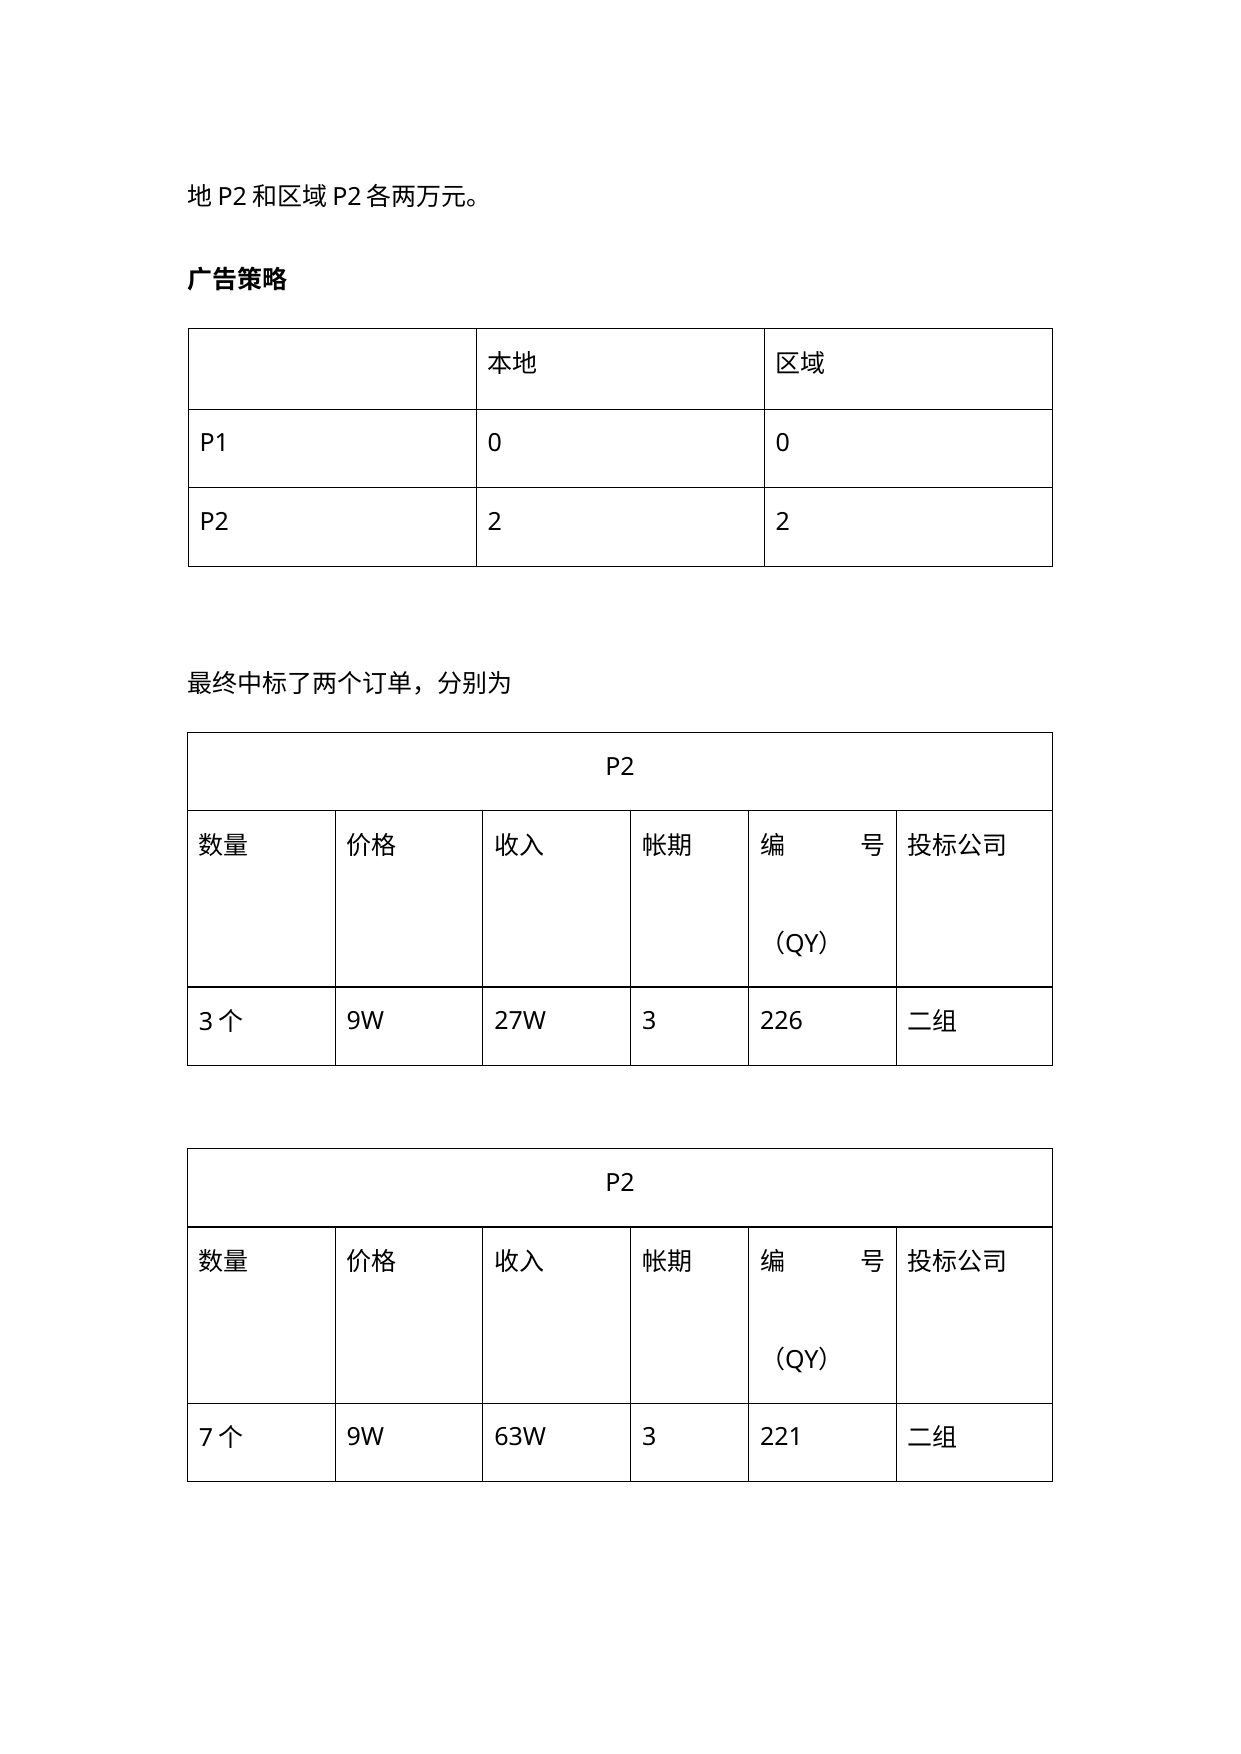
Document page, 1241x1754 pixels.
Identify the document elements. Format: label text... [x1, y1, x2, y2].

table_cell 9W [336, 1404, 482, 1481]
text 最终中标了两个订单，分别为 [187, 649, 1053, 714]
table_header 区域 [765, 329, 1052, 408]
table_cell 63W [483, 1404, 630, 1481]
table_cell 9W [336, 988, 482, 1065]
table_cell 3个 [188, 988, 335, 1065]
table_cell 221 [749, 1404, 896, 1481]
table_cell 0 [765, 410, 1052, 487]
table_cell 编号（QY） [749, 811, 896, 986]
table_cell 3 [631, 988, 748, 1065]
table_header P2 [188, 1149, 1052, 1226]
table_cell 数量 [188, 811, 335, 986]
table_cell P2 [189, 488, 476, 566]
table_cell 二组 [897, 988, 1052, 1065]
table_cell 收入 [483, 811, 630, 986]
table_cell 2 [765, 488, 1052, 566]
table_cell 帐期 [631, 1228, 748, 1402]
table_cell 投标公司 [897, 811, 1052, 986]
table_cell 收入 [483, 1228, 630, 1402]
table_cell 二组 [897, 1404, 1052, 1481]
table_cell 3 [631, 1404, 748, 1481]
table_cell 帐期 [631, 811, 748, 986]
table_cell 2 [477, 488, 764, 566]
table_cell 投标公司 [897, 1228, 1052, 1402]
table_cell 价格 [336, 1228, 482, 1402]
table_cell 数量 [188, 1228, 335, 1402]
table_header 本地 [477, 329, 764, 408]
table_header [189, 329, 476, 408]
table_cell 编号（QY） [749, 1228, 896, 1402]
table_header P2 [188, 733, 1052, 810]
table_cell P1 [189, 410, 476, 487]
text 广告策略 [187, 245, 1053, 310]
table_cell 27W [483, 988, 630, 1065]
table_cell 0 [477, 410, 764, 487]
table_cell 7个 [188, 1404, 335, 1481]
table_cell 价格 [336, 811, 482, 986]
table_cell 226 [749, 988, 896, 1065]
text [187, 162, 1053, 227]
